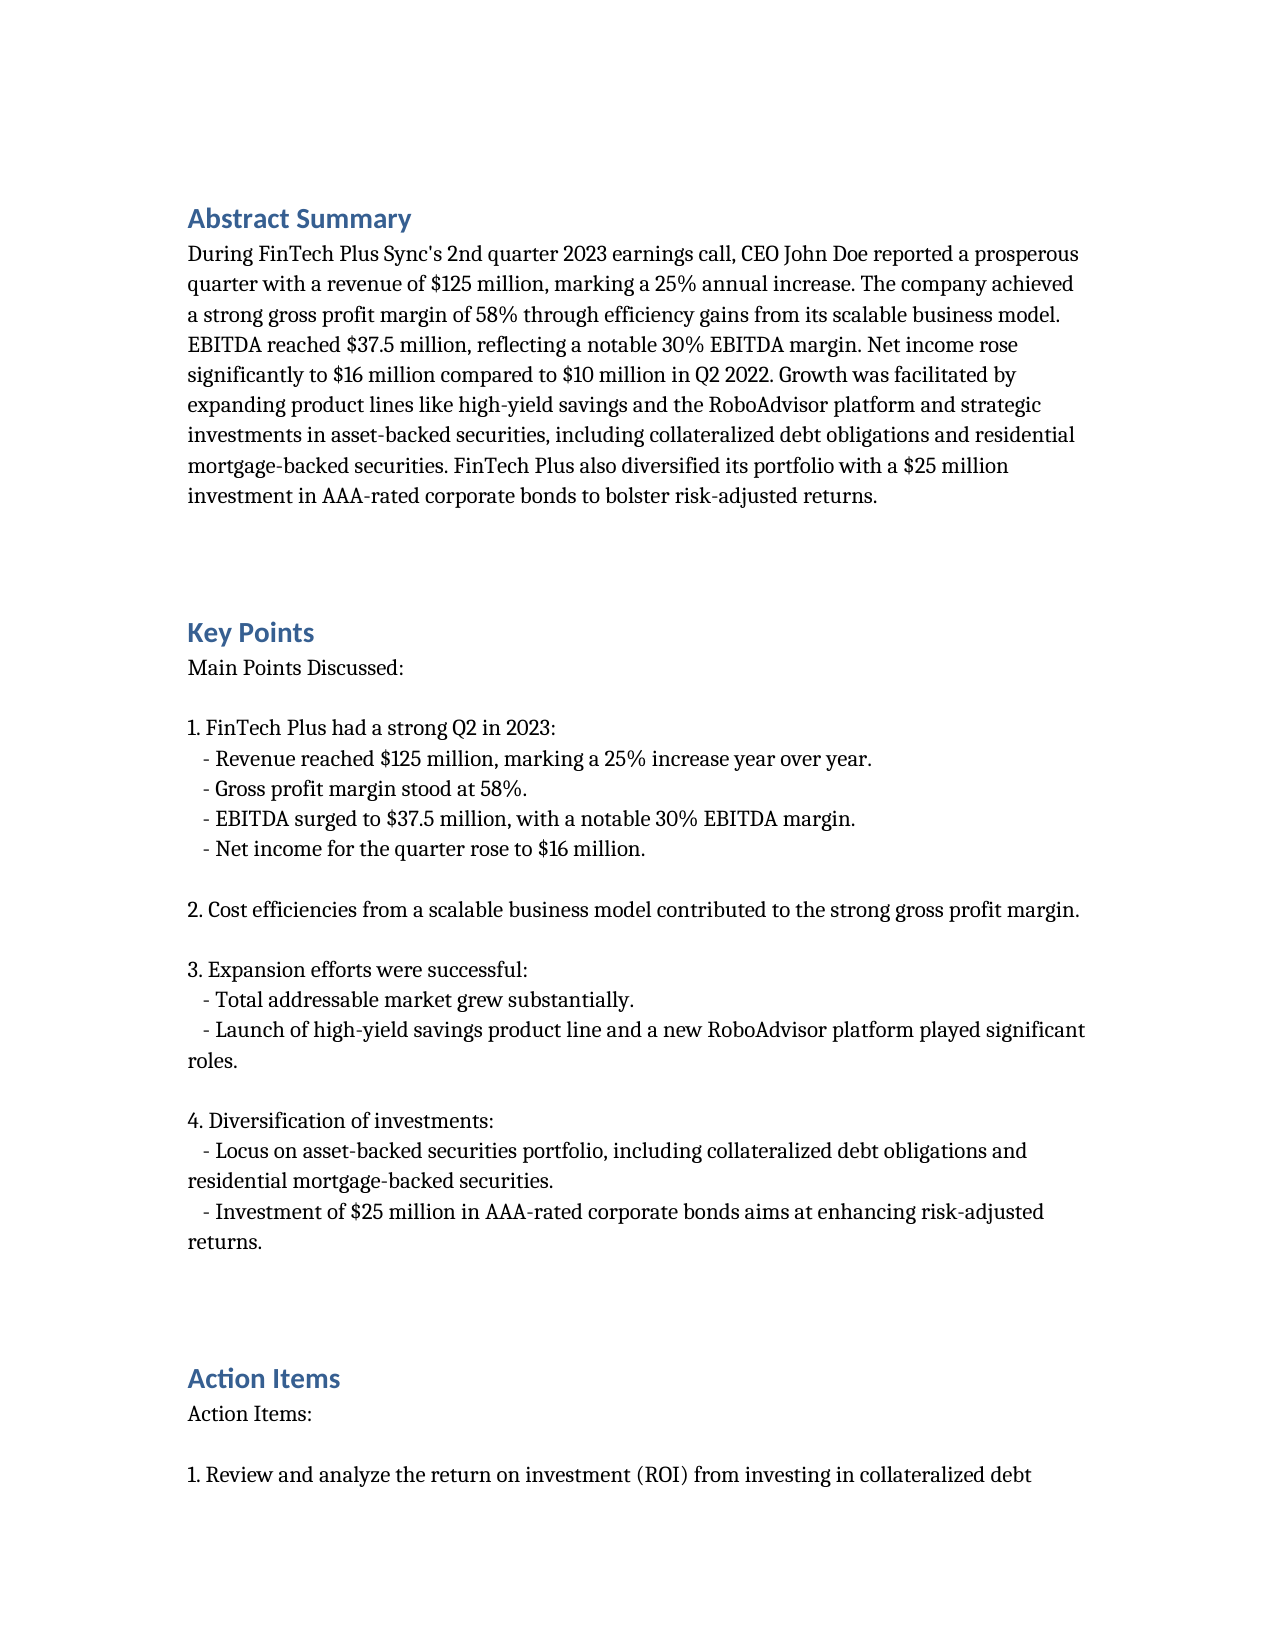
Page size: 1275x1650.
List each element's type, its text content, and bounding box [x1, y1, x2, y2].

subtitle Action Items [187, 1360, 1087, 1396]
text Main Points Discussed: 1. FinTech Plus had a strong Q2 in 2023: - Revenue reached $125 million, marking a 25% increase year over year. - Gross profit margin stood at 58%. - EBITDA surged to $37.5 million, with a notable 30% EBITDA margin. - Net income for the quarter rose to $16 million. 2. Cost efficiencies from a scalable business model contributed to the strong gross profit margin. 3. Expansion efforts were successful: - Total addressable market grew substantially. - Launch of high-yield savings product line and a new RoboAdvisor platform played significant roles. 4. Diversification of investments: - Locus on asset-backed securities portfolio, including collateralized debt obligations and residential mortgage-backed securities. - Investment of $25 million in AAA-rated corporate bonds aims at enhancing risk-adjusted returns. [187, 655, 1087, 1255]
text During FinTech Plus Sync's 2nd quarter 2023 earnings call, CEO John Doe reported a prosperous quarter with a revenue of $125 million, marking a 25% annual increase. The company achieved a strong gross profit margin of 58% through efficiency gains from its scalable business model. EBITDA reached $37.5 million, reflecting a notable 30% EBITDA margin. Net income rose significantly to $16 million compared to $10 million in Q2 2022. Growth was facilitated by expanding product lines like high-yield savings and the RoboAdvisor platform and strategic investments in asset-backed securities, including collateralized debt obligations and residential mortgage-backed securities. FinTech Plus also diversified its portfolio with a $25 million investment in AAA-rated corporate bonds to bolster risk-adjusted returns. [187, 241, 1087, 509]
subtitle Key Points [187, 614, 1087, 649]
subtitle Abstract Summary [187, 200, 1087, 236]
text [187, 1401, 1087, 1488]
